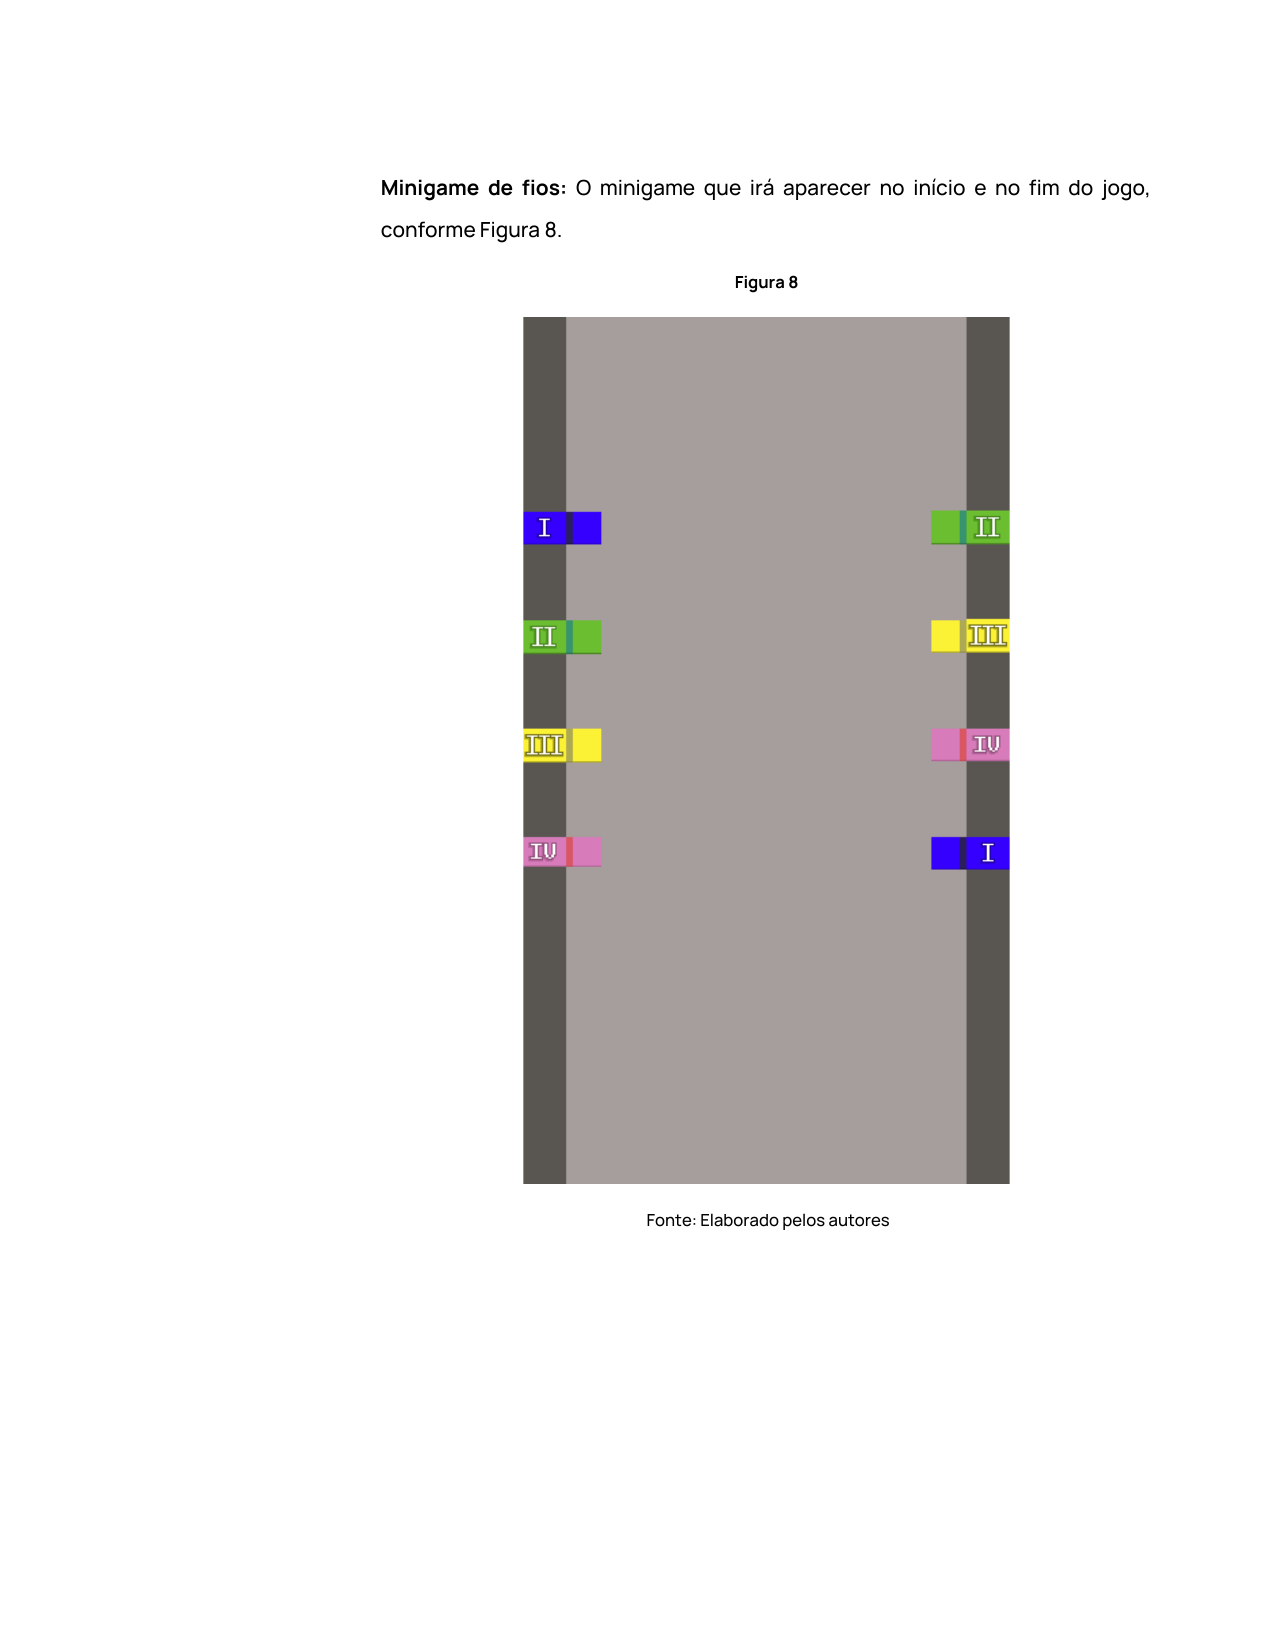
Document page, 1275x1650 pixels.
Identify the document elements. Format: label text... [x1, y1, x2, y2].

text Minigame de fios: O minigame que irá aparecer no início e no fim do jogo, conforme Figura 8. [381, 173, 1152, 244]
picture [523, 317, 1010, 1184]
text Figura 8 [381, 271, 1152, 294]
text Fonte: Elaborado pelos autores [381, 1209, 1152, 1232]
